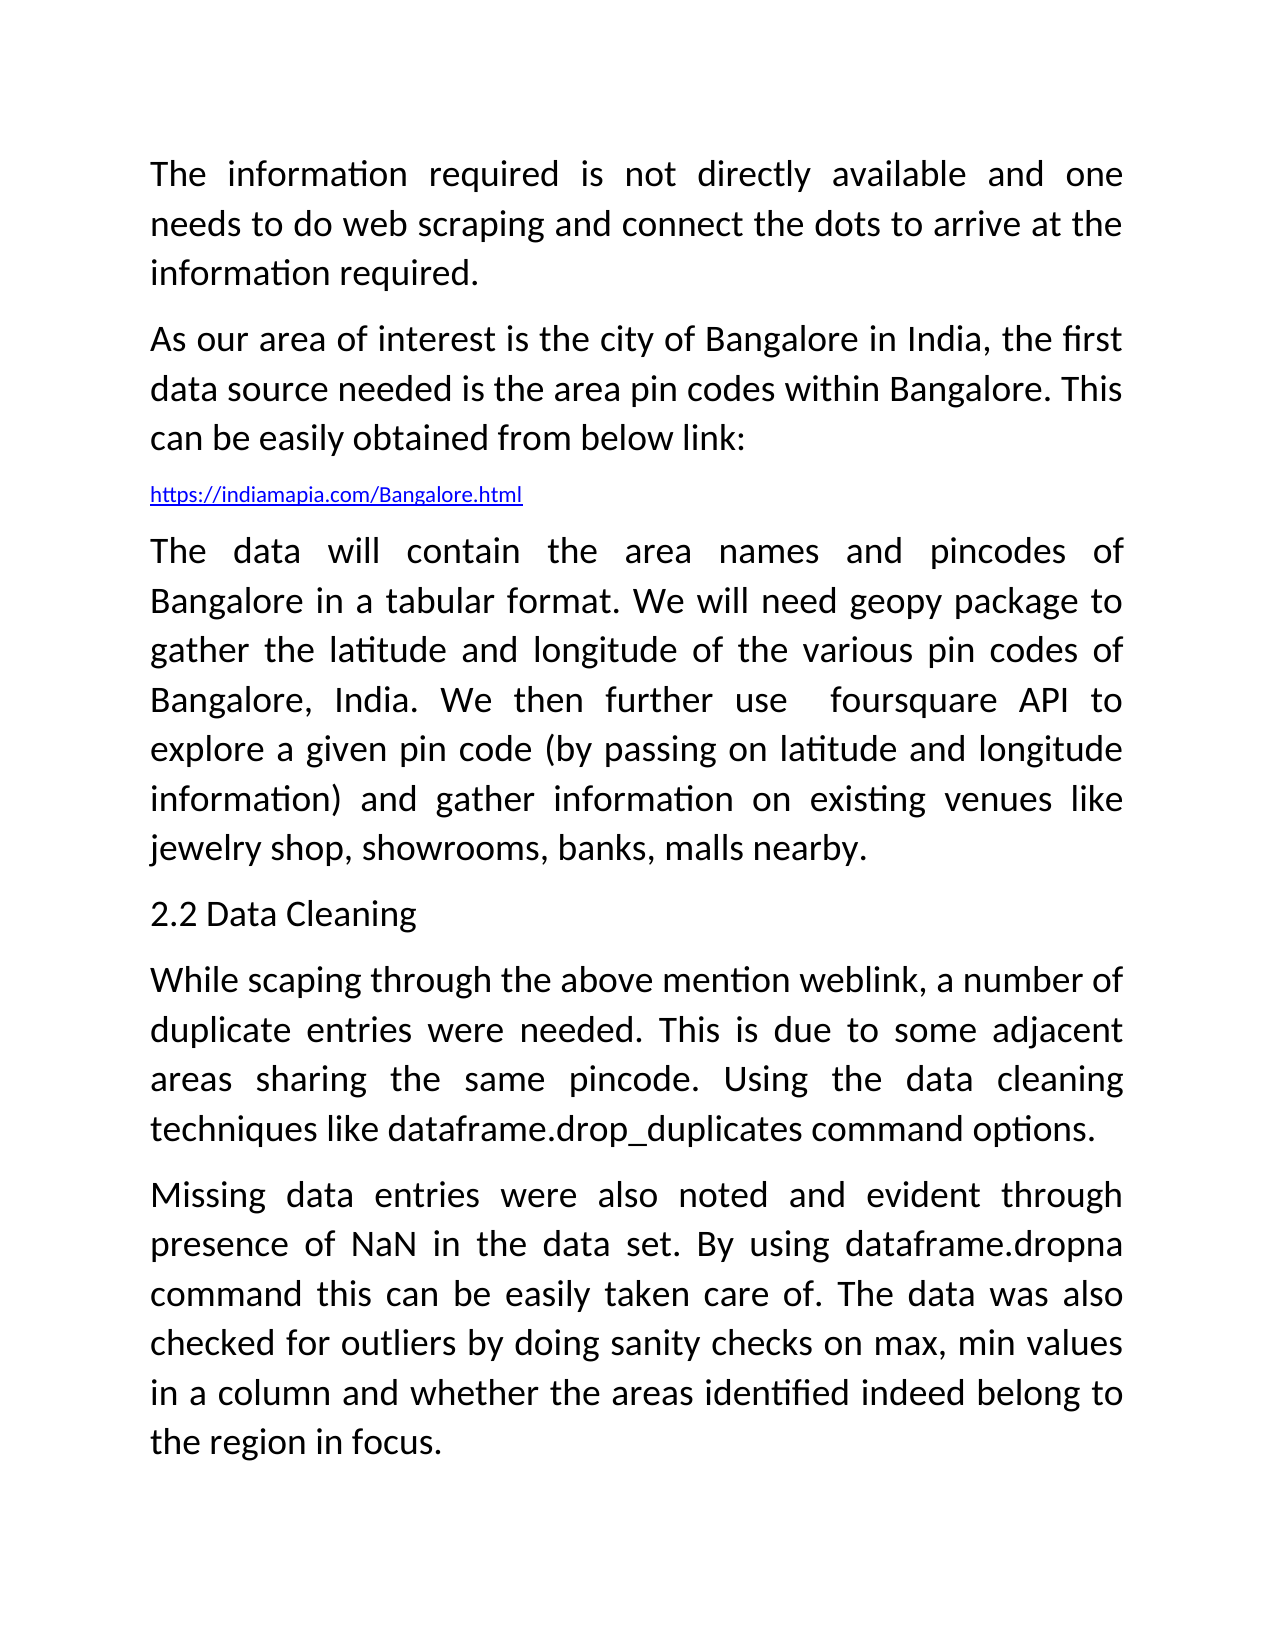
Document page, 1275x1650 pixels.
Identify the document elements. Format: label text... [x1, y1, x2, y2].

text 2.2 Data Cleaning [150, 890, 1125, 936]
text While scaping through the above mention weblink, a number of duplicate entries were needed. This is due to some adjacent areas sharing the same pincode. Using the data cleaning techniques like dataframe.drop_duplicates command options. [150, 956, 1125, 1151]
text The data will contain the area names and pincodes of Bangalore in a tabular format. We will need geopy package to gather the latitude and longitude of the various pin codes of Bangalore, India. We then further use foursquare API to explore a given pin code (by passing on latitude and longitude information) and gather information on existing venues like jewelry shop, showrooms, banks, malls nearby. [150, 527, 1125, 870]
text https://indiamapia.com/Bangalore.html [150, 480, 1125, 508]
text As our area of interest is the city of Bangalore in India, the first data source needed is the area pin codes within Bangalore. This can be easily obtained from below link: [150, 315, 1125, 460]
text The information required is not directly available and one needs to do web scraping and connect the dots to arrive at the information required. [150, 150, 1125, 295]
text Missing data entries were also noted and evident through presence of NaN in the data set. By using dataframe.dropna command this can be easily taken care of. The data was also checked for outliers by doing sanity checks on max, min values in a column and whether the areas identified indeed belong to the region in focus. [150, 1171, 1125, 1464]
